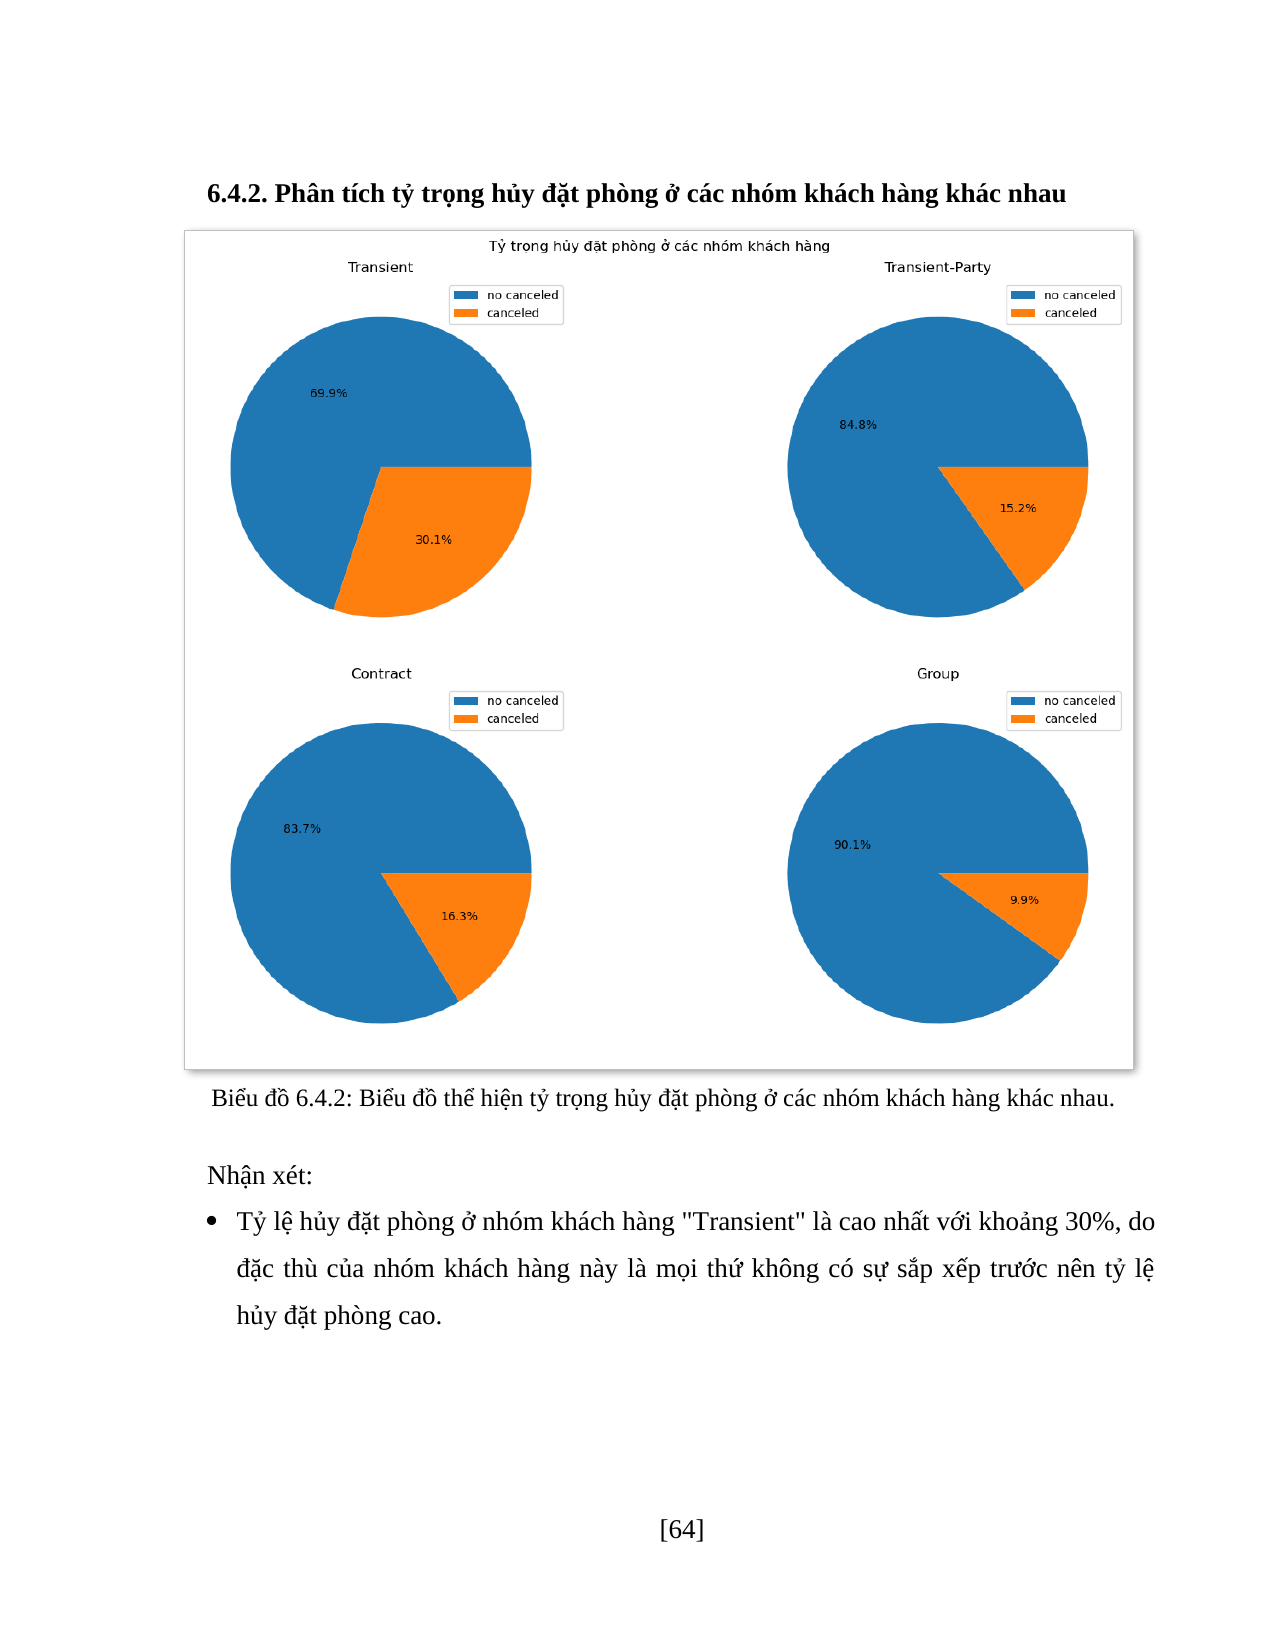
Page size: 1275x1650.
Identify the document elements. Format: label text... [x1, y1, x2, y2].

subtitle 6.4.2. Phân tích tỷ trọng hủy đặt phòng ở các nhóm khách hàng khác nhau [207, 177, 1157, 208]
picture [185, 231, 1133, 1069]
list Tỷ lệ hủy đặt phòng ở nhóm khách hàng "Transient" là cao nhất với khoảng 30%, do đặc thù của nhóm khách hàng này là mọi thứ không có sự sắp xếp trước nên tỷ lệ hủy đặt phòng cao. [207, 1205, 1157, 1330]
table_cell Biểu đồ 6.4.2: Biểu đồ thể hiện tỷ trọng hủy đặt phòng ở các nhóm khách hàng khác nhau. [88, 1083, 1238, 1112]
table_header [88, 224, 1238, 1083]
text Nhận xét: [207, 1159, 1157, 1190]
